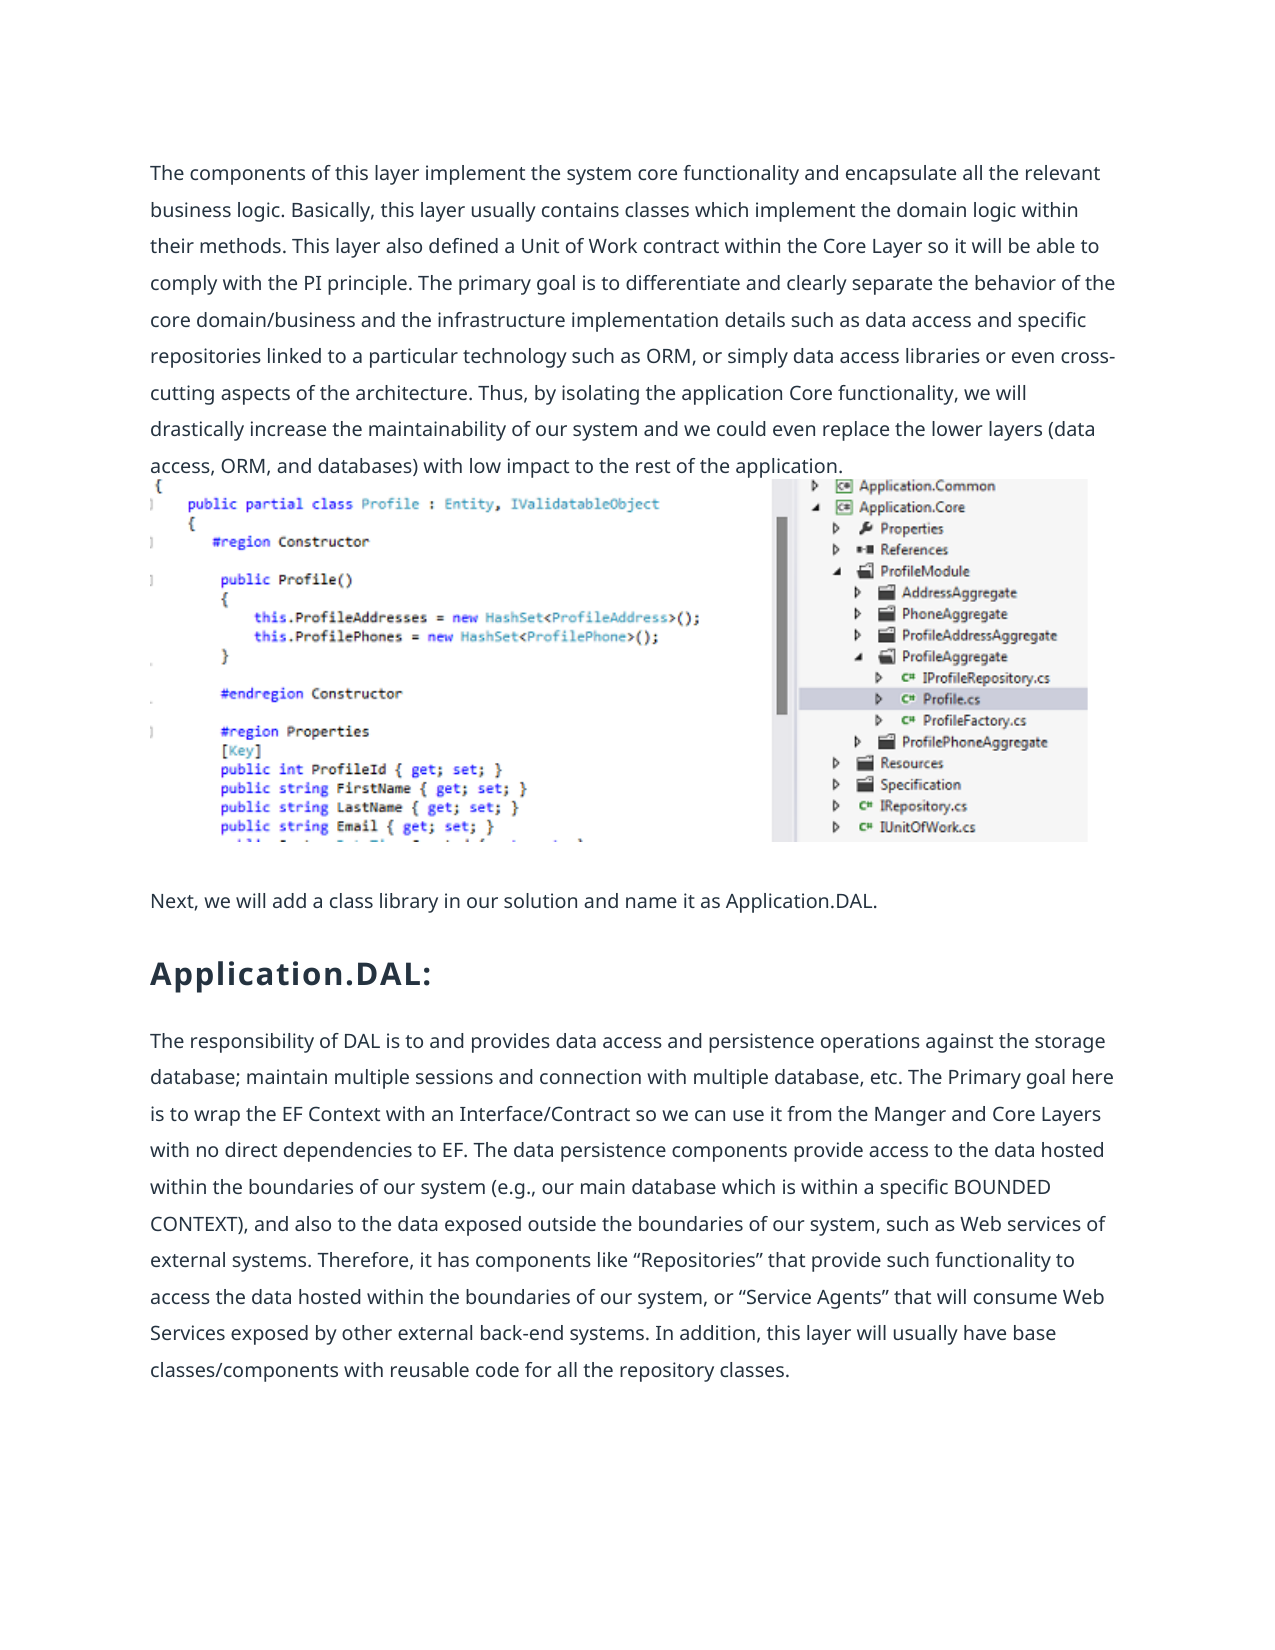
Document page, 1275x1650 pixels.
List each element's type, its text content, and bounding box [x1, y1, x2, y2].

text Application.DAL: [150, 946, 1125, 994]
picture [150, 479, 1088, 842]
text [150, 1017, 1125, 1383]
